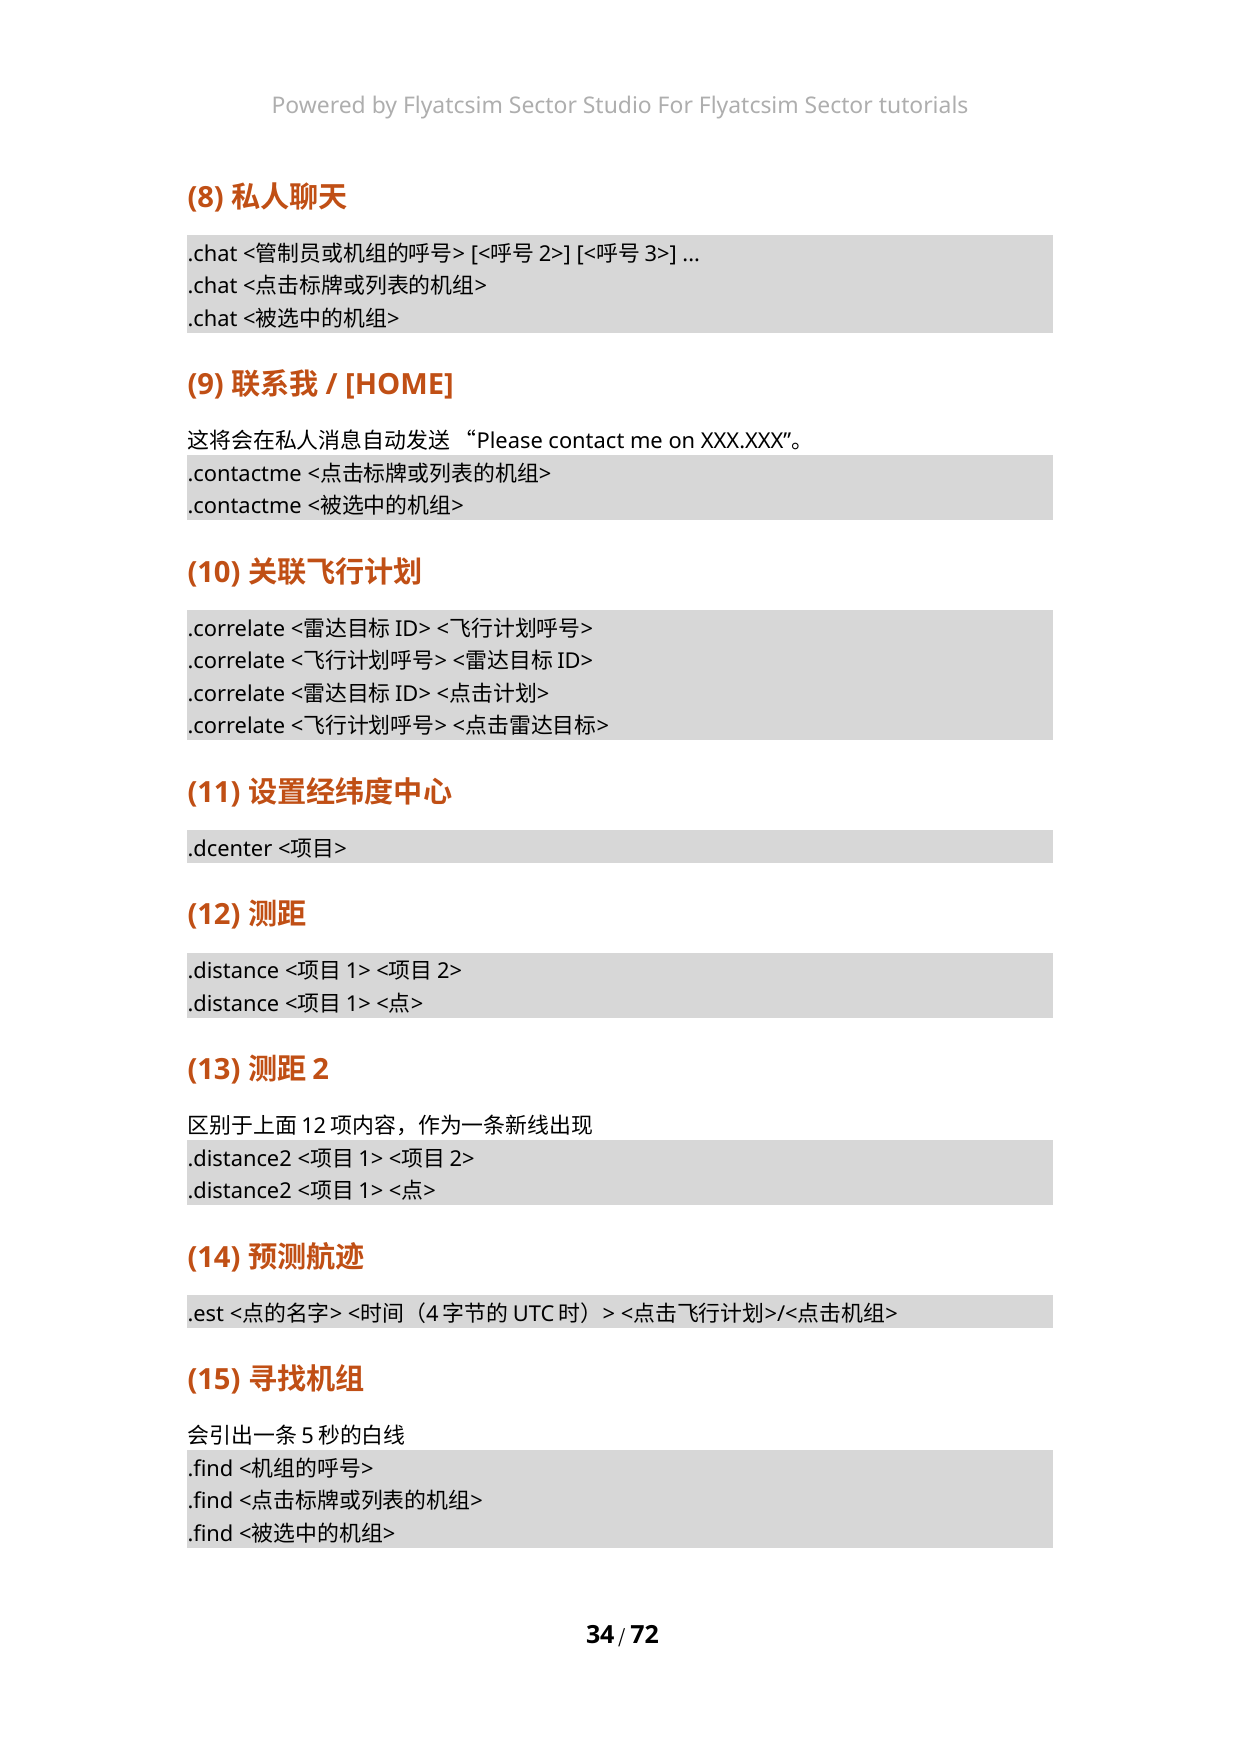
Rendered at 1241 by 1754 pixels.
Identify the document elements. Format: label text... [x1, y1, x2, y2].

text .est <点的名字> <时间（4字节的UTC时）> <点击飞行计划>/<点击机组> [187, 1295, 1053, 1328]
text .chat <管制员或机组的呼号> [<呼号2>] [<呼号3>] ... [187, 235, 1053, 268]
subtitle (14) 预测航迹 [187, 1222, 1053, 1287]
subtitle (8) 私人聊天 [187, 162, 1053, 227]
text 区别于上面12项内容，作为一条新线出现 [187, 1108, 1053, 1140]
text 会引出一条5秒的白线 [187, 1418, 1053, 1450]
subtitle (9) 联系我 / [HOME] [187, 349, 1053, 414]
text .dcenter <项目> [187, 830, 1053, 863]
subtitle (15) 寻找机组 [187, 1344, 1053, 1409]
text .chat <点击标牌或列表的机组> [187, 268, 1053, 300]
text .find <点击标牌或列表的机组> [187, 1483, 1053, 1515]
text .correlate <飞行计划呼号> <点击雷达目标> [187, 708, 1053, 740]
text .correlate <雷达目标ID> <点击计划> [187, 675, 1053, 708]
text .contactme <被选中的机组> [187, 488, 1053, 520]
text .correlate <雷达目标ID> <飞行计划呼号> [187, 610, 1053, 643]
text .distance2 <项目1> <点> [187, 1173, 1053, 1205]
text .contactme <点击标牌或列表的机组> [187, 455, 1053, 488]
text .distance <项目1> <项目2> [187, 953, 1053, 985]
subtitle (10) 关联飞行计划 [187, 537, 1053, 602]
text .chat <被选中的机组> [187, 300, 1053, 333]
text .find <被选中的机组> [187, 1515, 1053, 1548]
subtitle (12) 测距 [187, 879, 1053, 944]
text .correlate <飞行计划呼号> <雷达目标ID> [187, 643, 1053, 675]
text .distance2 <项目1> <项目2> [187, 1140, 1053, 1173]
text 这将会在私人消息自动发送 “Please contact me on XXX.XXX”。 [187, 423, 1053, 455]
subtitle (11) 设置经纬度中心 [187, 757, 1053, 822]
text .distance <项目1> <点> [187, 985, 1053, 1018]
subtitle (13) 测距2 [187, 1034, 1053, 1099]
text .find <机组的呼号> [187, 1450, 1053, 1483]
